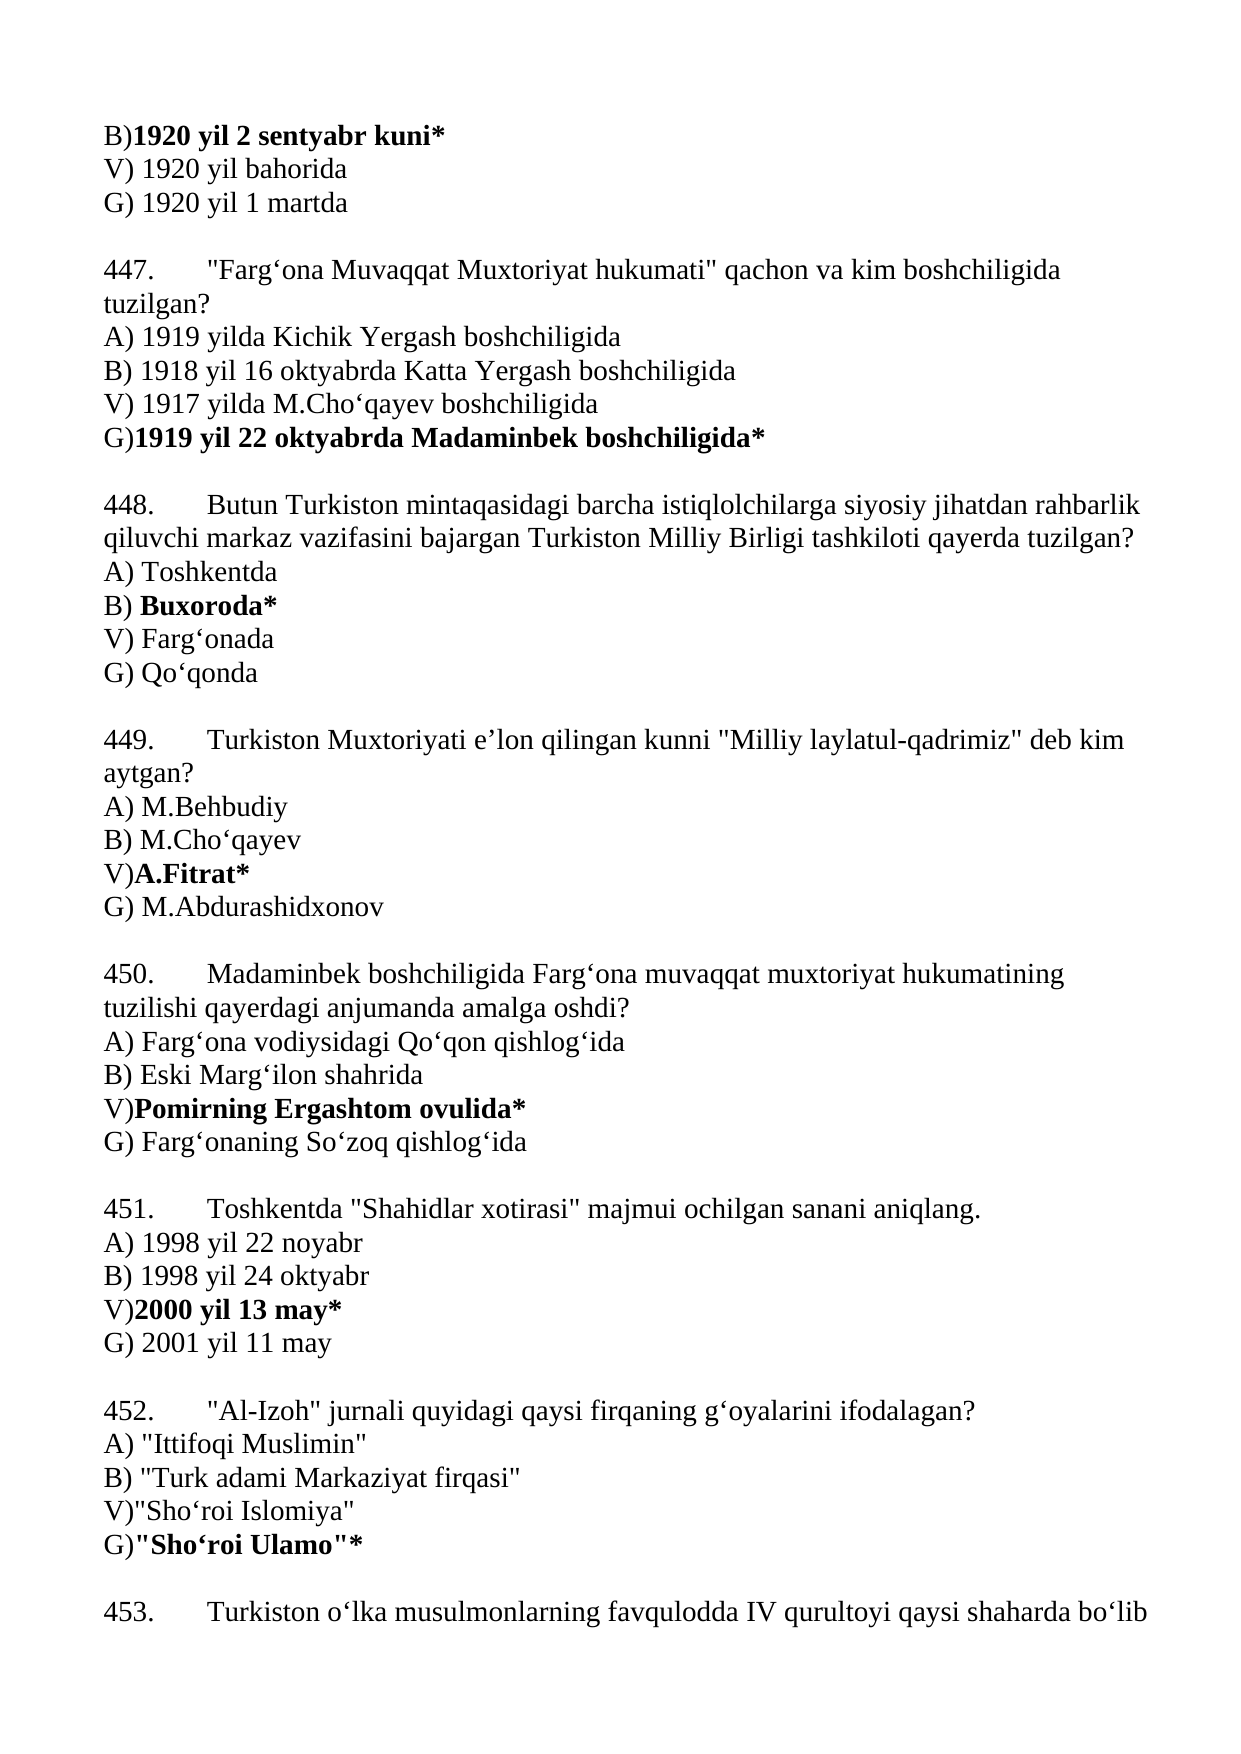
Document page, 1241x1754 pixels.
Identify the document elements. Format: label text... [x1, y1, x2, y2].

text V)"Sho‘roi Islomiya" [103, 1493, 1152, 1527]
list Madaminbek boshchiligida Farg‘ona muvaqqat muxtoriyat hukumatining tuzilishi qayerdagi anjumanda amalga oshdi? [103, 957, 1152, 1024]
text G) 1920 yil 1 martda [103, 185, 1152, 219]
text V)Pomirning Ergashtom ovulida* [103, 1091, 1152, 1124]
text B) Eski Marg‘ilon shahrida [103, 1057, 1152, 1091]
text G) 2001 yil 11 may [103, 1326, 1152, 1359]
text V) 1917 yilda M.Cho‘qayev boshchiligida [103, 386, 1152, 420]
text G) Farg‘onaning So‘zoq qishlog‘ida [103, 1124, 1152, 1158]
text V)2000 yil 13 may* [103, 1292, 1152, 1326]
text B) M.Cho‘qayev [103, 822, 1152, 856]
text G)"Sho‘roi Ulamo"* [103, 1527, 1152, 1560]
list Turkiston Muxtoriyati e’lon qilingan kunni "Milliy laylatul-qadrimiz" deb kim aytgan? [103, 722, 1152, 789]
text B) Buxoroda* [103, 588, 1152, 621]
text A) Farg‘ona vodiysidagi Qo‘qon qishlog‘ida [103, 1024, 1152, 1057]
text B)1920 yil 2 sentyabr kuni* [103, 118, 1152, 152]
list Toshkentda "Shahidlar xotirasi" majmui ochilgan sanani aniqlang. [103, 1191, 1152, 1225]
text G)1919 yil 22 oktyabrda Madaminbek boshchiligida* [103, 420, 1152, 453]
text B) 1918 yil 16 oktyabrda Katta Yergash boshchiligida [103, 353, 1152, 386]
text A) Toshkentda [103, 554, 1152, 588]
text B) "Turk adami Markaziyat firqasi" [103, 1460, 1152, 1493]
text A) M.Behbudiy [103, 789, 1152, 822]
text A) "Ittifoqi Muslimin" [103, 1426, 1152, 1460]
list Butun Turkiston mintaqasidagi barcha istiqlolchilarga siyosiy jihatdan rahbarlik qiluvchi markaz vazifasini bajargan Turkiston Milliy Birligi tashkiloti qayerda tuzilgan? [103, 487, 1152, 554]
text G) Qo‘qonda [103, 655, 1152, 688]
text G) M.Abdurashidxonov [103, 889, 1152, 923]
text V)A.Fitrat* [103, 856, 1152, 889]
text B) 1998 yil 24 oktyabr [103, 1258, 1152, 1292]
text A) 1919 yilda Kichik Yergash boshchiligida [103, 319, 1152, 353]
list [103, 1594, 1152, 1627]
text V) Farg‘onada [103, 621, 1152, 655]
list "Farg‘ona Muvaqqat Muxtoriyat hukumati" qachon va kim boshchiligida tuzilgan? [103, 252, 1152, 319]
text V) 1920 yil bahorida [103, 152, 1152, 185]
text A) 1998 yil 22 noyabr [103, 1225, 1152, 1258]
list "Al-Izoh" jurnali quyidagi qaysi firqaning g‘oyalarini ifodalagan? [103, 1393, 1152, 1426]
